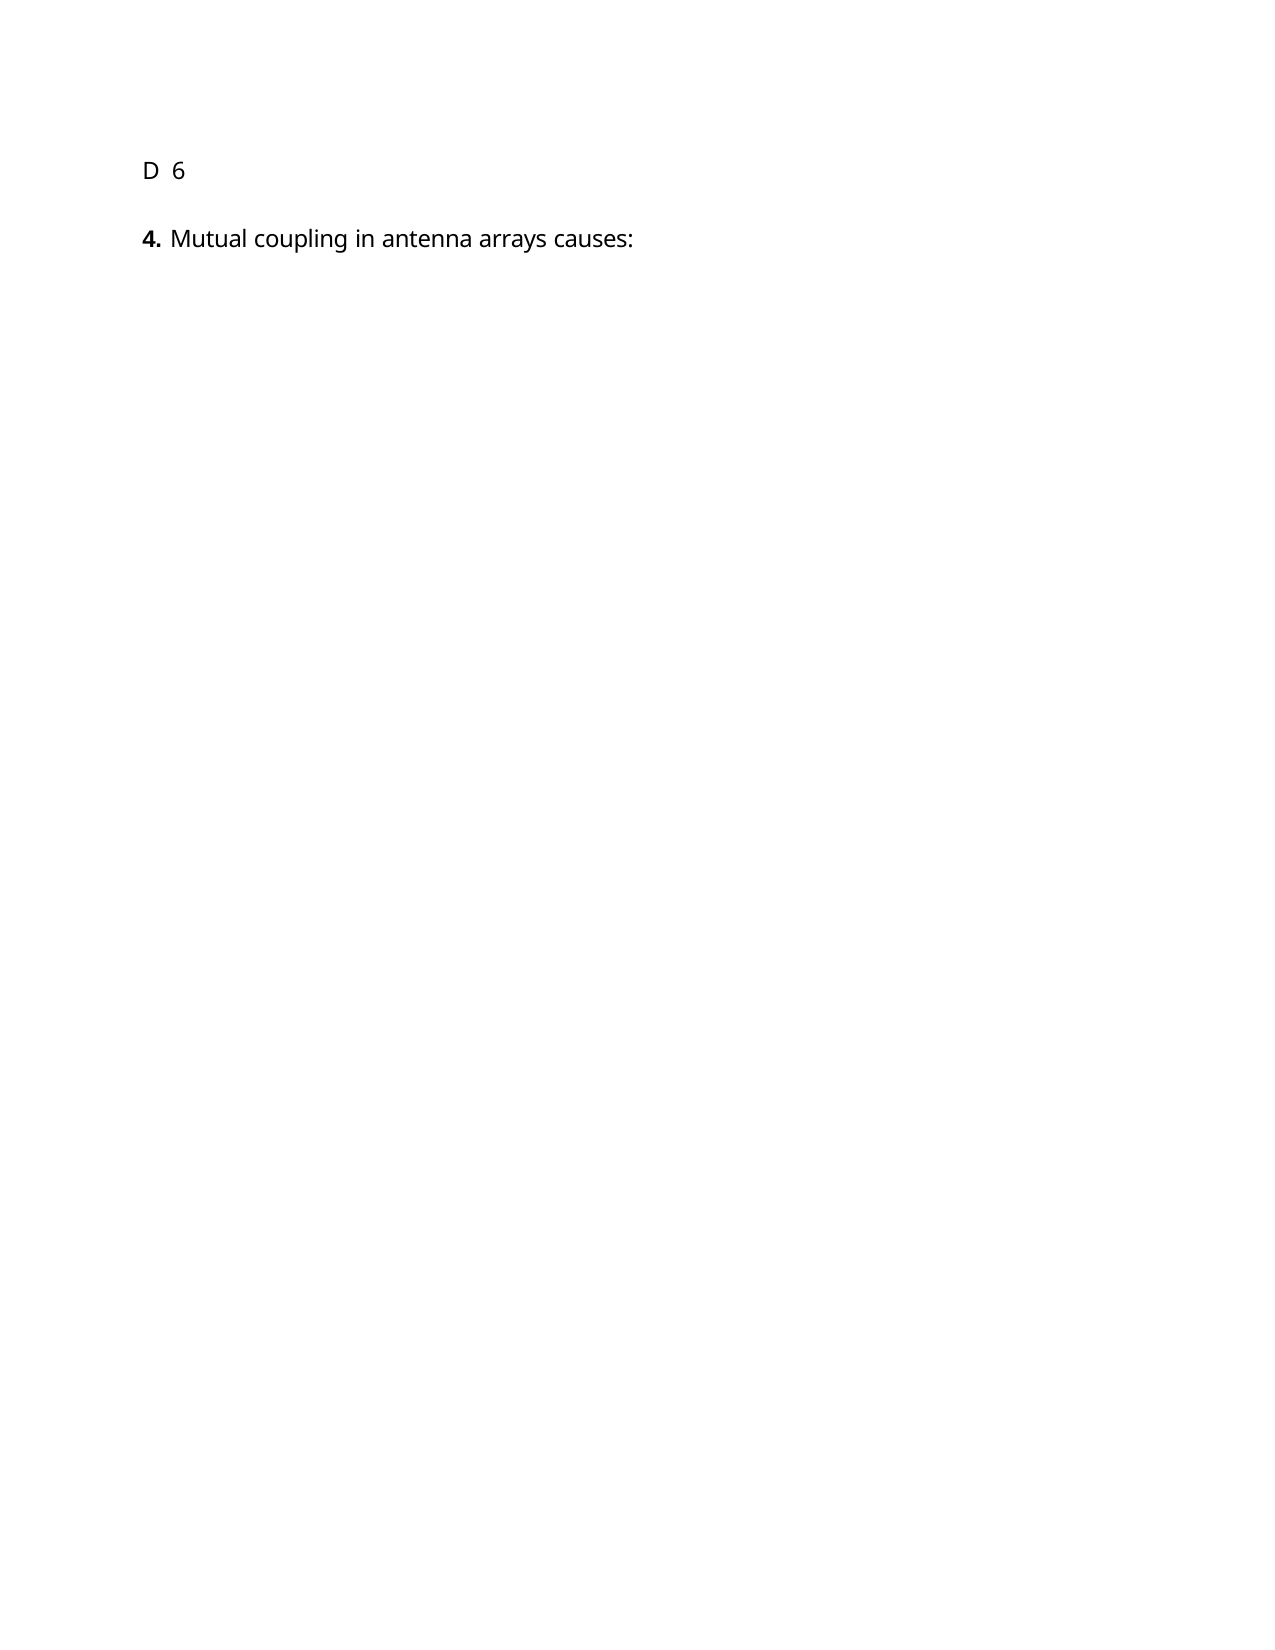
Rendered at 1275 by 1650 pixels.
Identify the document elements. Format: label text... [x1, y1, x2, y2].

text D 6 [142, 154, 1087, 187]
list Mutual coupling in antenna arrays causes: [142, 222, 1087, 255]
